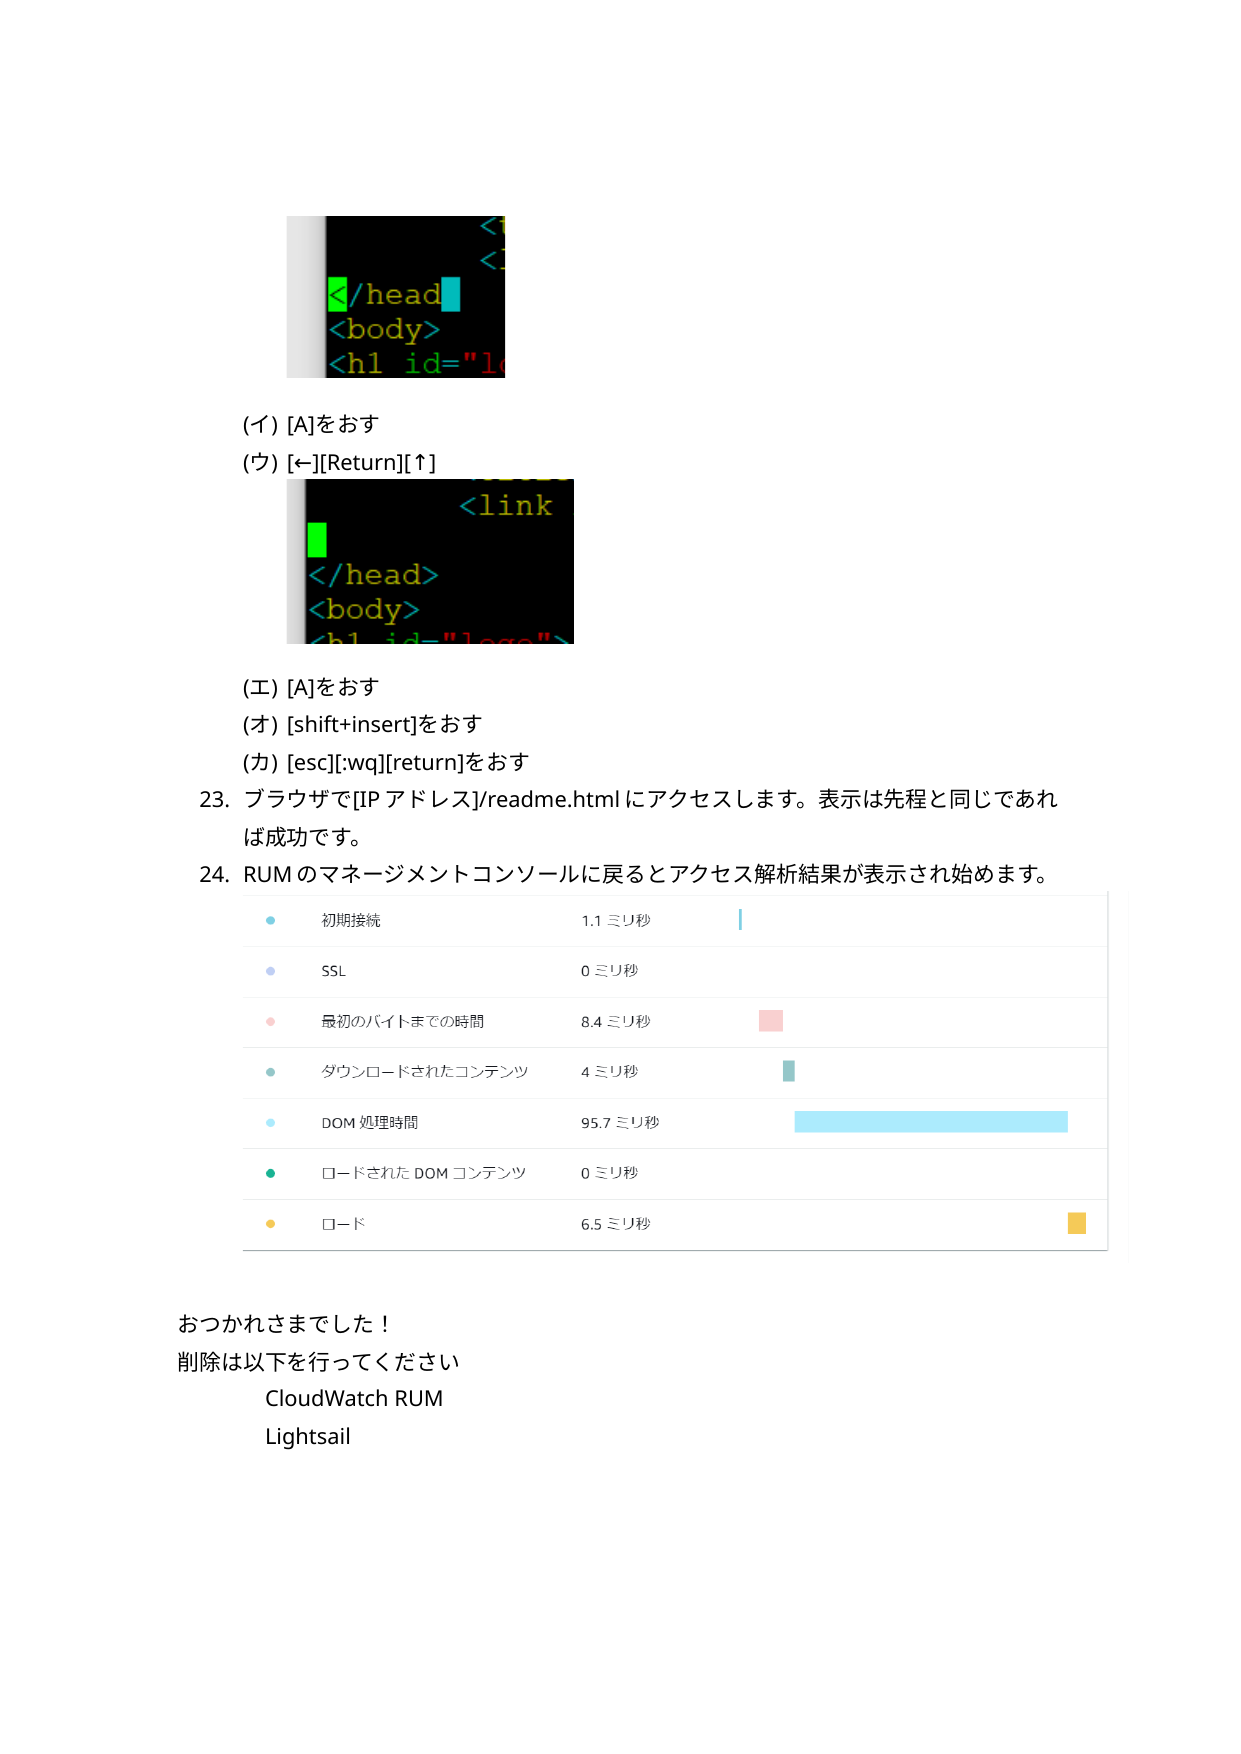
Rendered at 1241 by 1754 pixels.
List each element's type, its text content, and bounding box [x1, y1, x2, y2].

picture [286, 216, 506, 378]
picture [286, 479, 574, 644]
list [shift+insert]をおす [243, 704, 1063, 742]
list RUMのマネージメントコンソールに戻るとアクセス解析結果が表示され始めます。 [199, 854, 1063, 892]
list [A]をおす [243, 404, 1063, 442]
text おつかれさまでした！ [177, 1304, 1063, 1342]
list [←][Return][↑] [243, 442, 1063, 479]
list [A]をおす [243, 667, 1063, 704]
text Lightsail [177, 1417, 1063, 1454]
text 削除は以下を行ってください [177, 1342, 1063, 1379]
list ブラウザで[IPアドレス]/readme.htmlにアクセスします。表示は先程と同じであれば成功です。 [199, 779, 1063, 854]
text CloudWatch RUM [177, 1379, 1063, 1417]
list [esc][:wq][return]をおす [243, 742, 1063, 779]
picture [242, 891, 1129, 1263]
